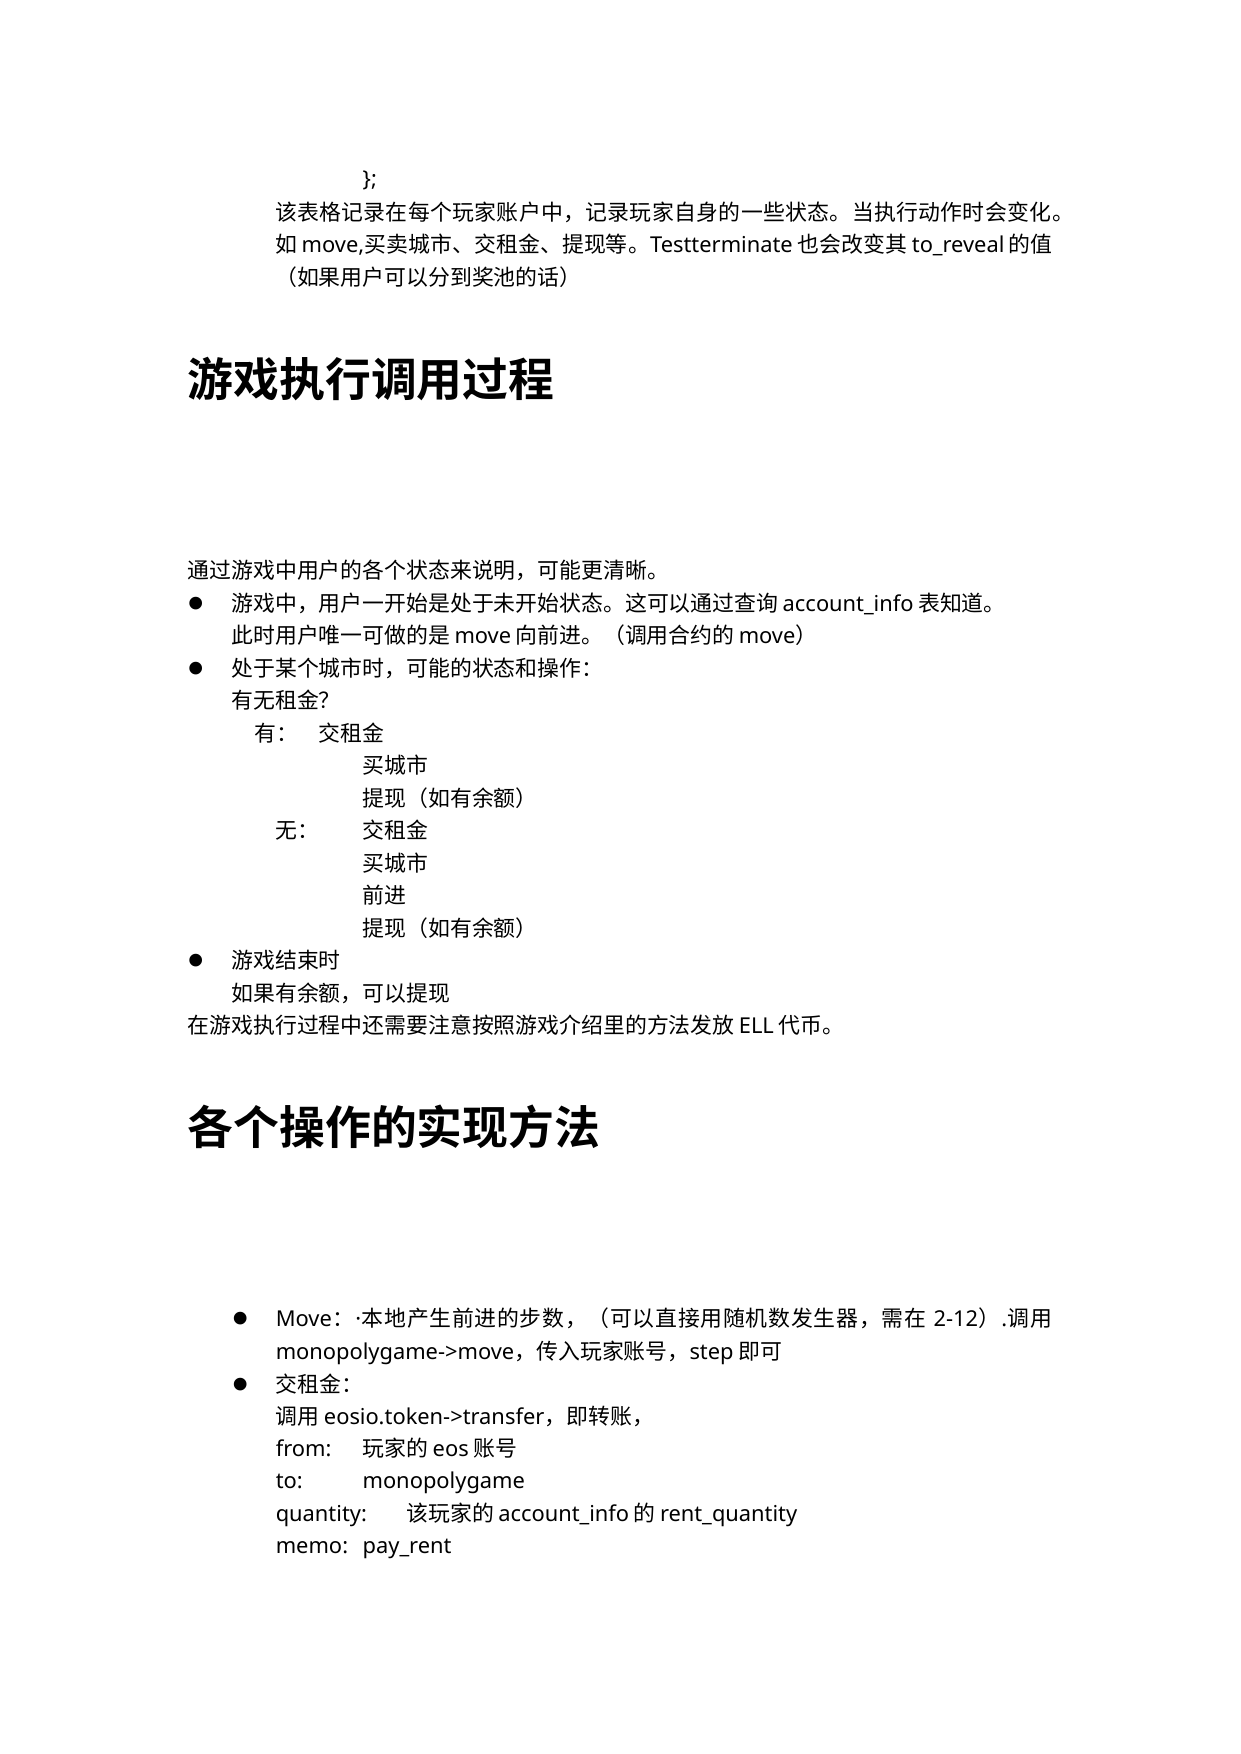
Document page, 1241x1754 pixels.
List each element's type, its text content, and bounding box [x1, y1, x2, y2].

list 处于某个城市时，可能的状态和操作： 有无租金？ 有： 交租金 买城市 [187, 650, 1053, 780]
list 游戏结束时 如果有余额，可以提现 [187, 943, 1053, 1008]
list 交租金： 调用eosio.token->transfer，即转账， from: 玩家的eos账号 to: monopolygame quantity: 该玩家的account_info的rent_quantity memo: pay_rent [232, 1366, 1053, 1561]
list 提现（如有余额） [362, 780, 1053, 813]
list 买城市 [275, 845, 1053, 878]
list }; [275, 162, 1053, 194]
subtitle 游戏执行调用过程 [187, 327, 1053, 425]
text 在游戏执行过程中还需要注意按照游戏介绍里的方法发放ELL代币。 [187, 1008, 1053, 1040]
text 通过游戏中用户的各个状态来说明，可能更清晰。 [187, 553, 1053, 585]
list Move：·本地产生前进的步数，（可以直接用随机数发生器，需在2-12）.调用monopolygame->move，传入玩家账号，step即可 [232, 1301, 1053, 1366]
list 游戏中，用户一开始是处于未开始状态。这可以通过查询account_info表知道。 此时用户唯一可做的是move向前进。（调用合约的move） [187, 585, 1053, 650]
list 该表格记录在每个玩家账户中，记录玩家自身的一些状态。当执行动作时会变化。如move,买卖城市、交租金、提现等。Testterminate也会改变其to_reveal的值（如果用户可以分到奖池的话） [275, 194, 1053, 292]
list 前进 [275, 878, 1053, 910]
subtitle 各个操作的实现方法 [187, 1076, 1053, 1173]
list 无： 交租金 [275, 813, 1053, 845]
list 提现（如有余额） [275, 910, 1053, 943]
